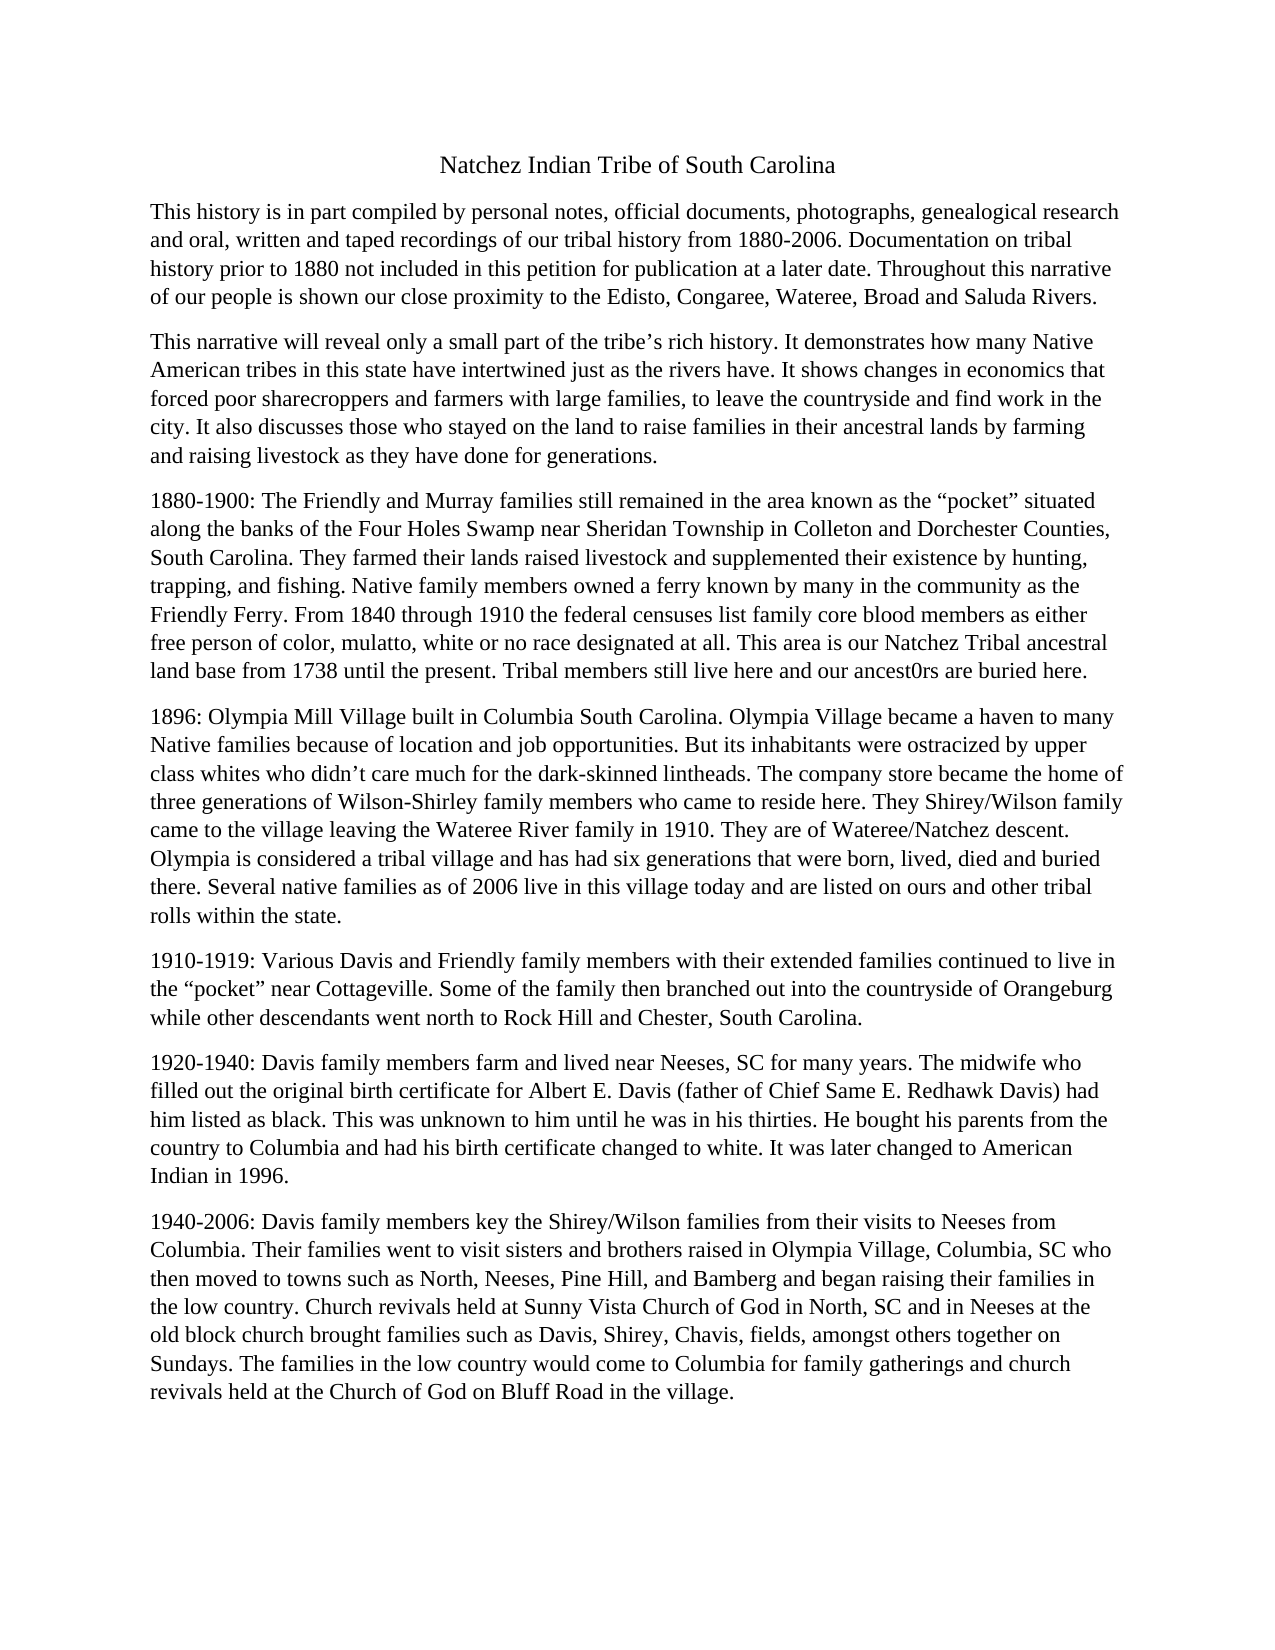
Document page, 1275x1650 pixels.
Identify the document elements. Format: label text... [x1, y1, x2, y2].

text 1940-2006: Davis family members key the Shirey/Wilson families from their visits to Neeses from Columbia. Their families went to visit sisters and brothers raised in Olympia Village, Columbia, SC who then moved to towns such as North, Neeses, Pine Hill, and Bamberg and began raising their families in the low country. Church revivals held at Sunny Vista Church of God in North, SC and in Neeses at the old block church brought families such as Davis, Shirey, Chavis, fields, amongst others together on Sundays. The families in the low country would come to Columbia for family gatherings and church revivals held at the Church of God on Bluff Road in the village. [150, 1208, 1125, 1405]
text 1896: Olympia Mill Village built in Columbia South Carolina. Olympia Village became a haven to many Native families because of location and job opportunities. But its inhabitants were ostracized by upper class whites who didn’t care much for the dark-skinned lintheads. The company store became the home of three generations of Wilson-Shirley family members who came to reside here. They Shirey/Wilson family came to the village leaving the Wateree River family in 1910. They are of Wateree/Natchez descent. Olympia is considered a tribal village and has had six generations that were born, lived, died and buried there. Several native families as of 2006 live in this village today and are listed on ours and other tribal rolls within the state. [150, 703, 1125, 928]
text This history is in part compiled by personal notes, official documents, photographs, genealogical research and oral, written and taped recordings of our tribal history from 1880-2006. Documentation on tribal history prior to 1880 not included in this petition for publication at a later date. Throughout this narrative of our people is shown our close proximity to the Edisto, Congaree, Wateree, Broad and Saluda Rivers. [150, 198, 1125, 309]
text 1880-1900: The Friendly and Murray families still remained in the area known as the “pocket” situated along the banks of the Four Holes Swamp near Sheridan Township in Colleton and Dorchester Counties, South Carolina. They farmed their lands raised livestock and supplemented their existence by hunting, trapping, and fishing. Native family members owned a ferry known by many in the community as the Friendly Ferry. From 1840 through 1910 the federal censuses list family core blood members as either free person of color, mulatto, white or no race designated at all. This area is our Natchez Tribal ancestral land base from 1738 until the present. Tribal members still live here and our ancest0rs are buried here. [150, 487, 1125, 684]
text This narrative will reveal only a small part of the tribe’s rich history. It demonstrates how many Native American tribes in this state have intertwined just as the rivers have. It shows changes in economics that forced poor sharecroppers and farmers with large families, to leave the countryside and find work in the city. It also discusses those who stayed on the land to raise families in their ancestral lands by farming and raising livestock as they have done for generations. [150, 328, 1125, 468]
text 1910-1919: Various Davis and Friendly family members with their extended families continued to live in the “pocket” near Cottageville. Some of the family then branched out into the countryside of Orangeburg while other descendants went north to Rock Hill and Chester, South Carolina. [150, 947, 1125, 1030]
text Natchez Indian Tribe of South Carolina [150, 150, 1125, 179]
text 1920-1940: Davis family members farm and lived near Neeses, SC for many years. The midwife who filled out the original birth certificate for Albert E. Davis (father of Chief Same E. Redhawk Davis) had him listed as black. This was unknown to him until he was in his thirties. He bought his parents from the country to Columbia and had his birth certificate changed to white. It was later changed to American Indian in 1996. [150, 1049, 1125, 1189]
